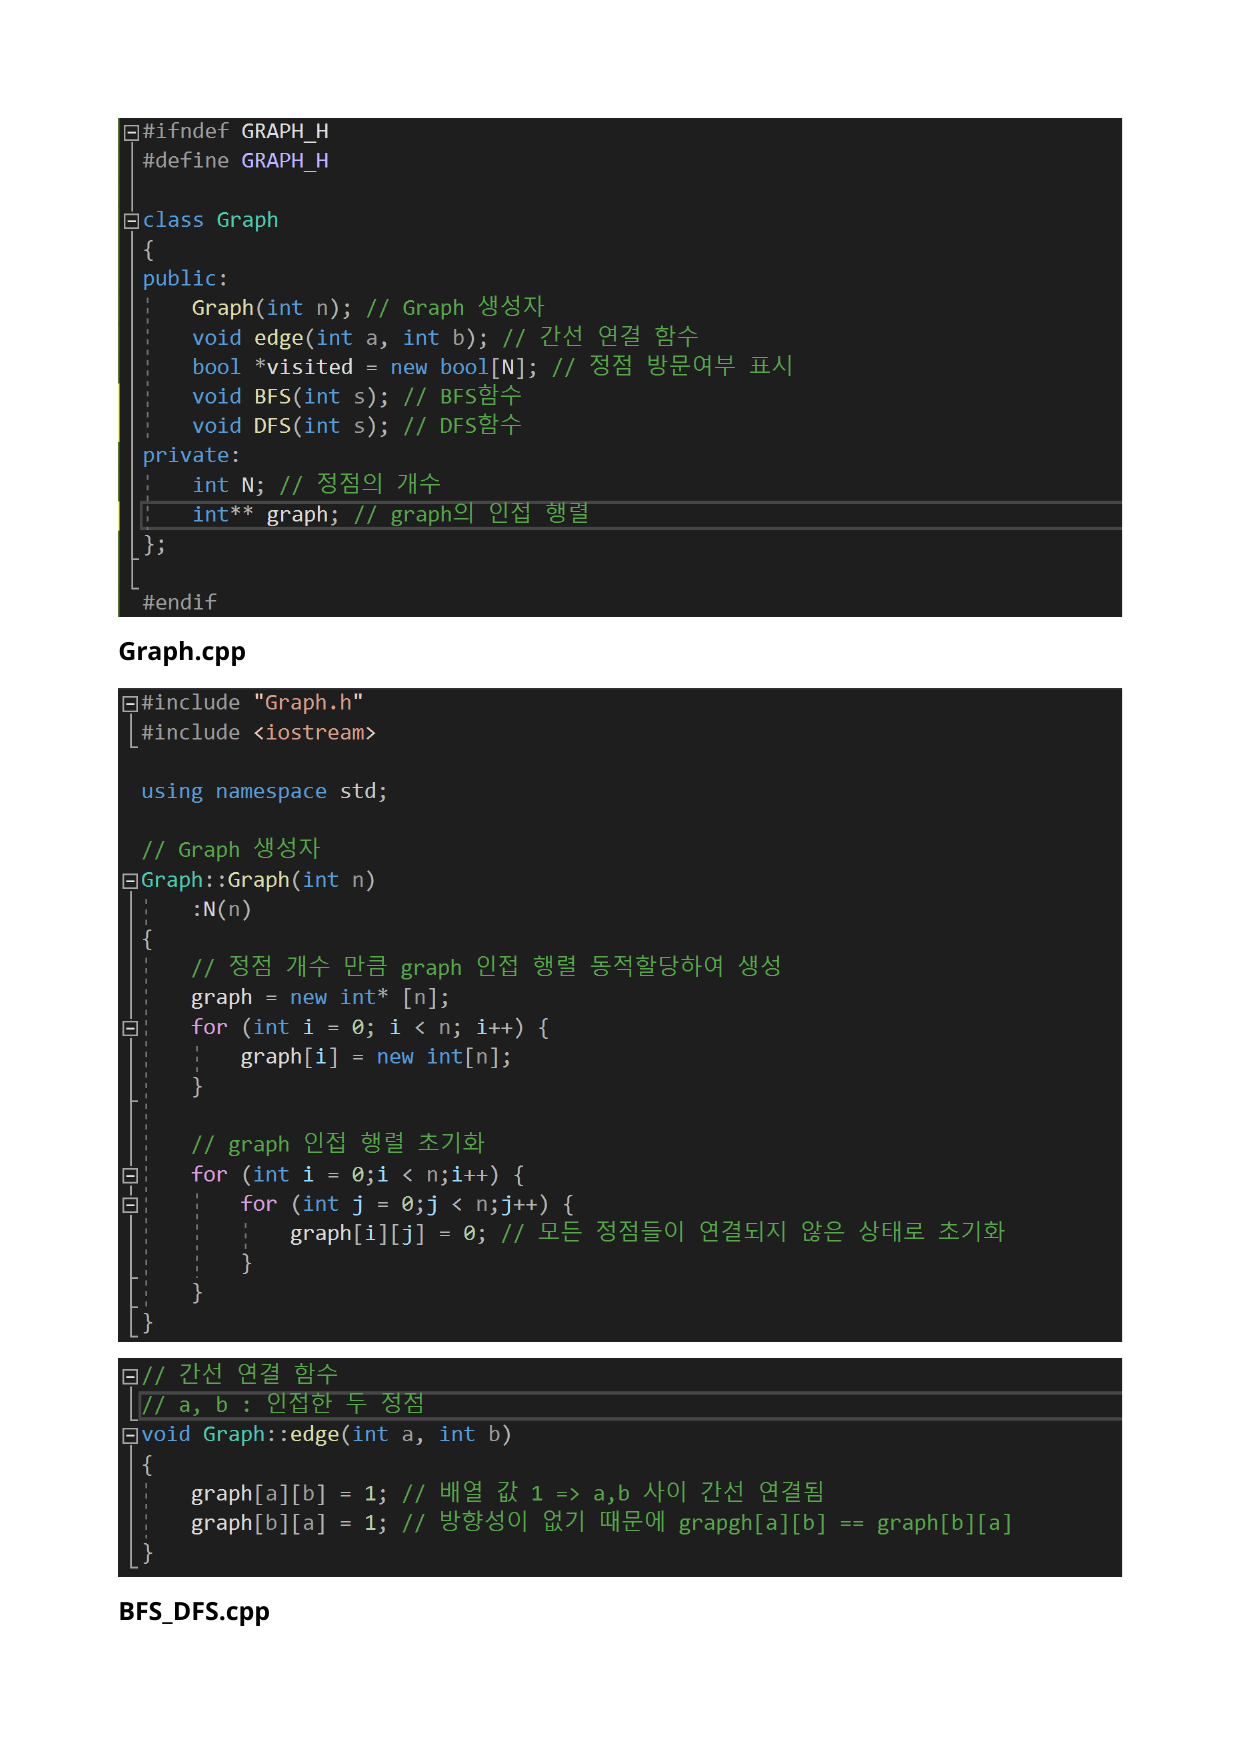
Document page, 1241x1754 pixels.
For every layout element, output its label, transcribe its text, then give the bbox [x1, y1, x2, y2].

text BFS_DFS.cpp [118, 1593, 1122, 1627]
picture [118, 1358, 1123, 1577]
picture [118, 688, 1123, 1342]
text Graph.cpp [118, 634, 1122, 668]
picture [118, 118, 1123, 617]
